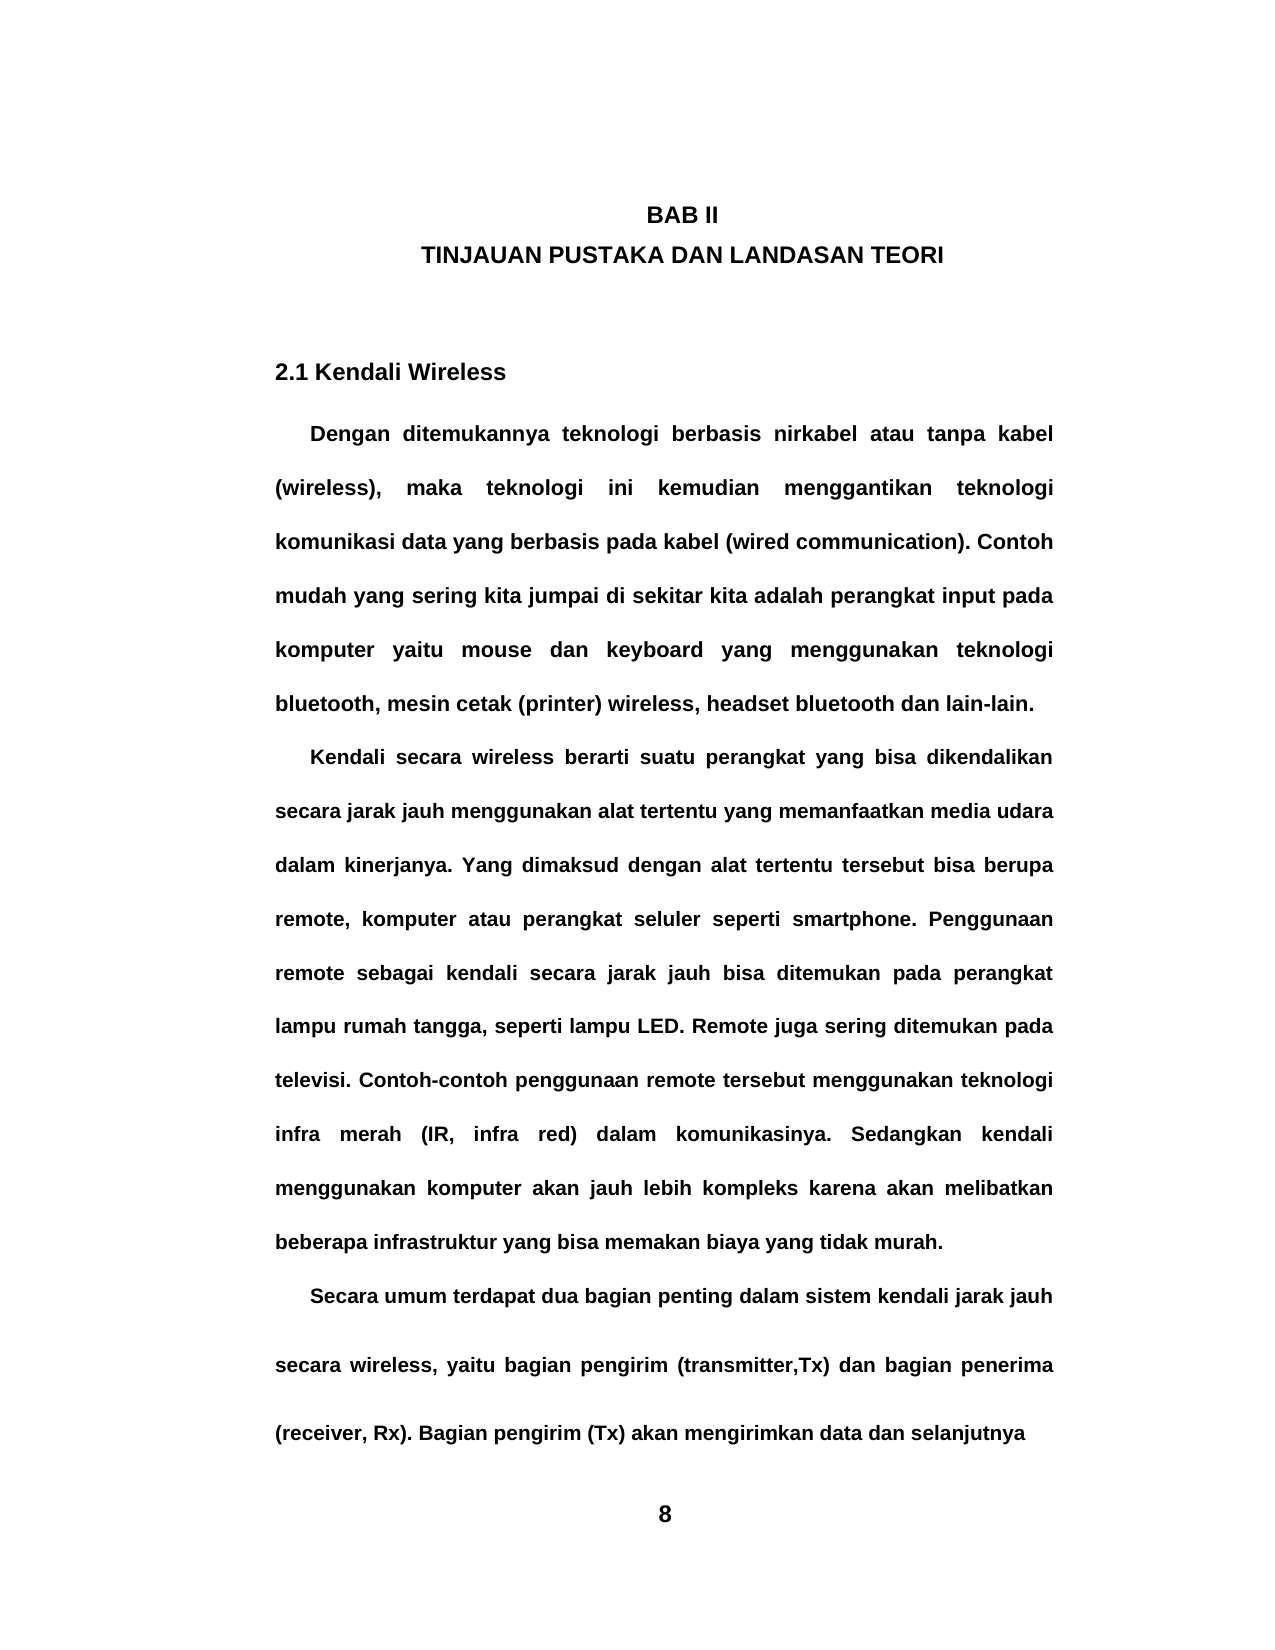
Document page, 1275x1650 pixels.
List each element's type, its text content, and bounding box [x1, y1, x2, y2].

text TINJAUAN PUSTAKA DAN LANDASAN TEORI [150, 241, 1214, 269]
text BAB II [150, 201, 1214, 229]
text Kendali secara wireless berarti suatu perangkat yang bisa dikendalikan secara jarak jauh menggunakan alat tertentu yang memanfaatkan media udara dalam kinerjanya. Yang dimaksud dengan alat tertentu tersebut bisa berupa remote, komputer atau perangkat seluler seperti smartphone. Penggunaan remote sebagai kendali secara jarak jauh bisa ditemukan pada perangkat lampu rumah tangga, seperti lampu LED. Remote juga sering ditemukan pada televisi. Contoh-contoh penggunaan remote tersebut menggunakan teknologi infra merah (IR, infra red) dalam komunikasinya. Sedangkan kendali menggunakan komputer akan jauh lebih kompleks karena akan melibatkan beberapa infrastruktur yang bisa memakan biaya yang tidak murah. [275, 745, 1054, 1253]
text Secara umum terdapat dua bagian penting dalam sistem kendali jarak jauh secara wireless, yaitu bagian pengirim (transmitter,Tx) dan bagian penerima (receiver, Rx). Bagian pengirim (Tx) akan mengirimkan data dan selanjutnya [275, 1284, 1054, 1445]
text 8 [658, 1500, 1125, 1528]
text 2.1 Kendali Wireless [275, 358, 1125, 386]
text Dengan ditemukannya teknologi berbasis nirkabel atau tanpa kabel (wireless), maka teknologi ini kemudian menggantikan teknologi komunikasi data yang berbasis pada kabel (wired communication). Contoh mudah yang sering kita jumpai di sekitar kita adalah perangkat input pada komputer yaitu mouse dan keyboard yang menggunakan teknologi bluetooth, mesin cetak (printer) wireless, headset bluetooth dan lain-lain. [275, 421, 1054, 716]
